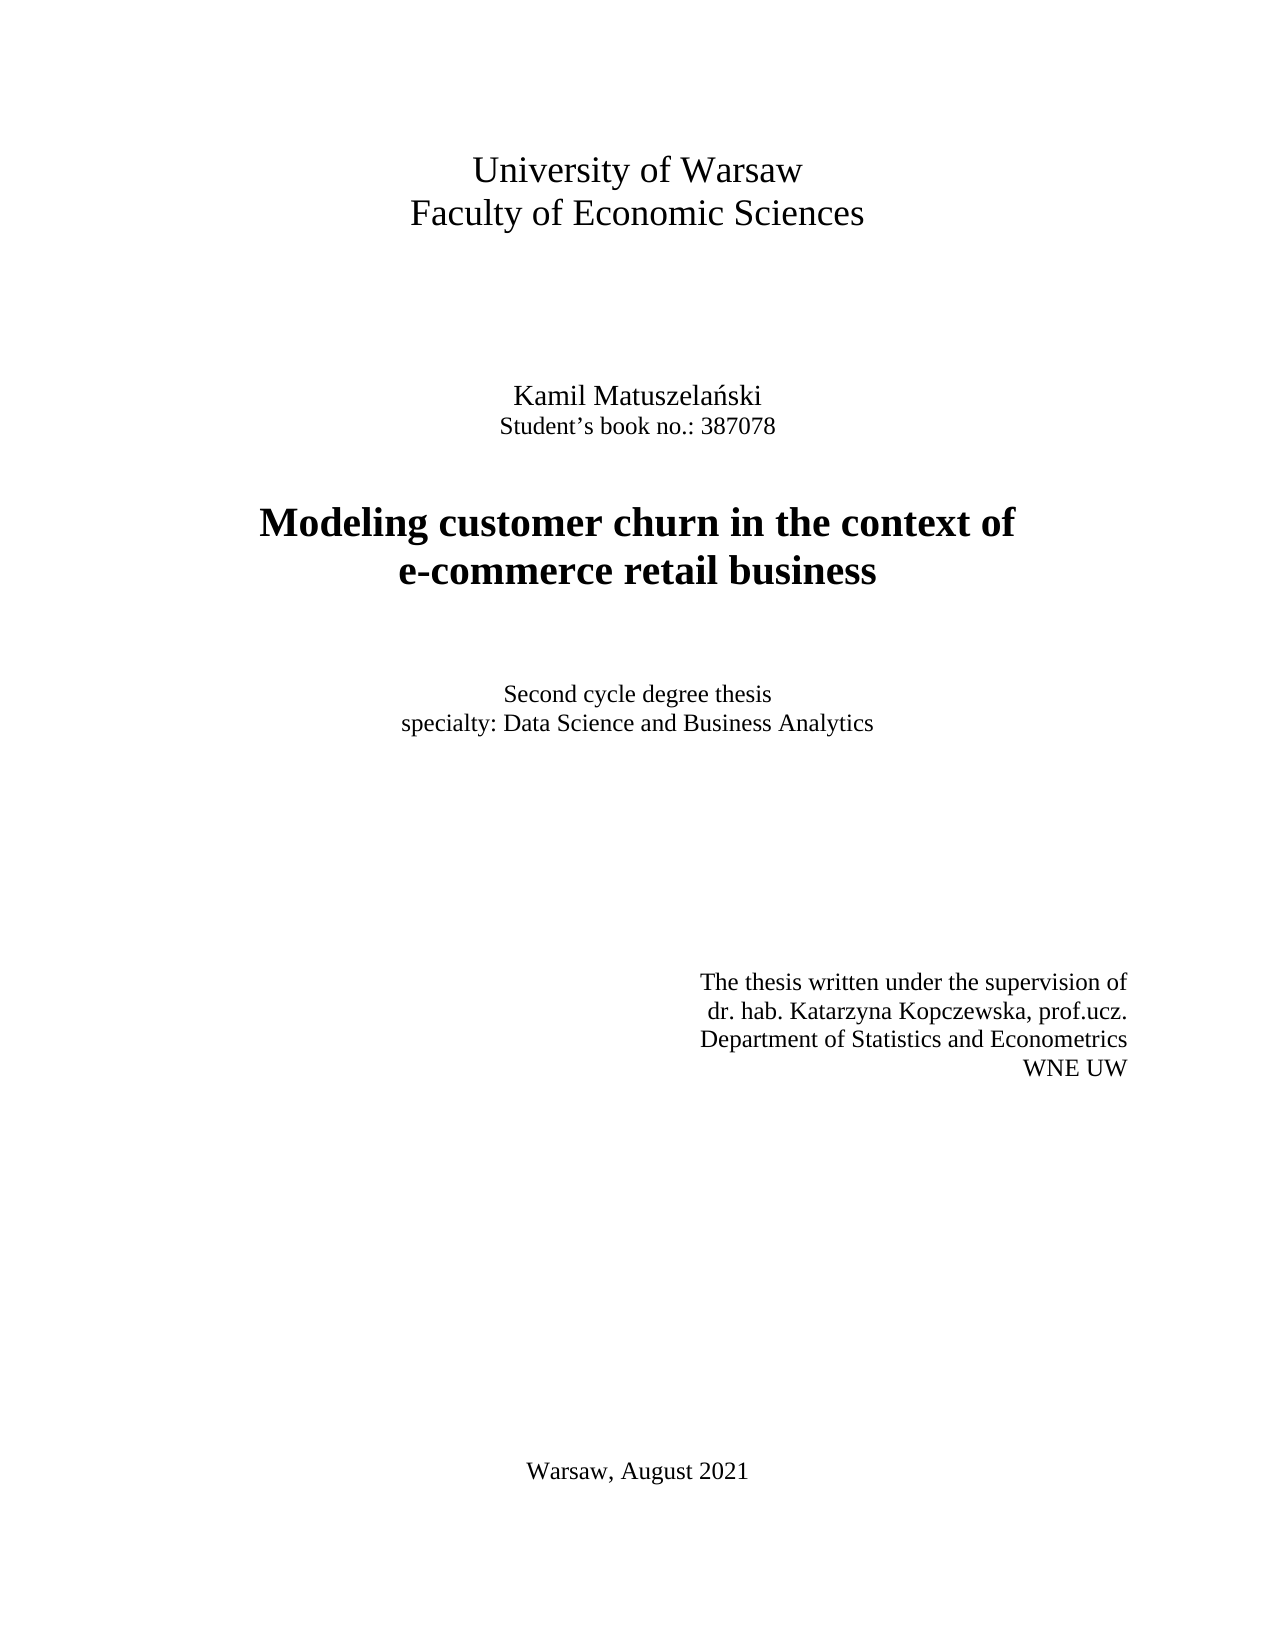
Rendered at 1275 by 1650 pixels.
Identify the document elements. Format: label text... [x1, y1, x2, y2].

text Modeling customer churn in the context of [148, 497, 1127, 545]
text Department of Statistics and Econometrics [148, 1024, 1127, 1053]
text dr. hab. Katarzyna Kopczewska, prof.ucz. [148, 996, 1127, 1024]
text specialty: Data Science and Business Analytics [148, 708, 1127, 737]
text Warsaw, August 2021 [148, 1456, 1127, 1484]
text WNE UW [148, 1053, 1127, 1082]
text e-commerce retail business [148, 545, 1127, 593]
text Faculty of Economic Sciences [148, 191, 1127, 234]
text The thesis written under the supervision of [148, 967, 1127, 996]
text Second cycle degree thesis [148, 679, 1127, 708]
text University of Warsaw [148, 148, 1127, 191]
text Student’s book no.: 387078 [148, 411, 1127, 440]
text Kamil Matuszelański [148, 378, 1127, 411]
